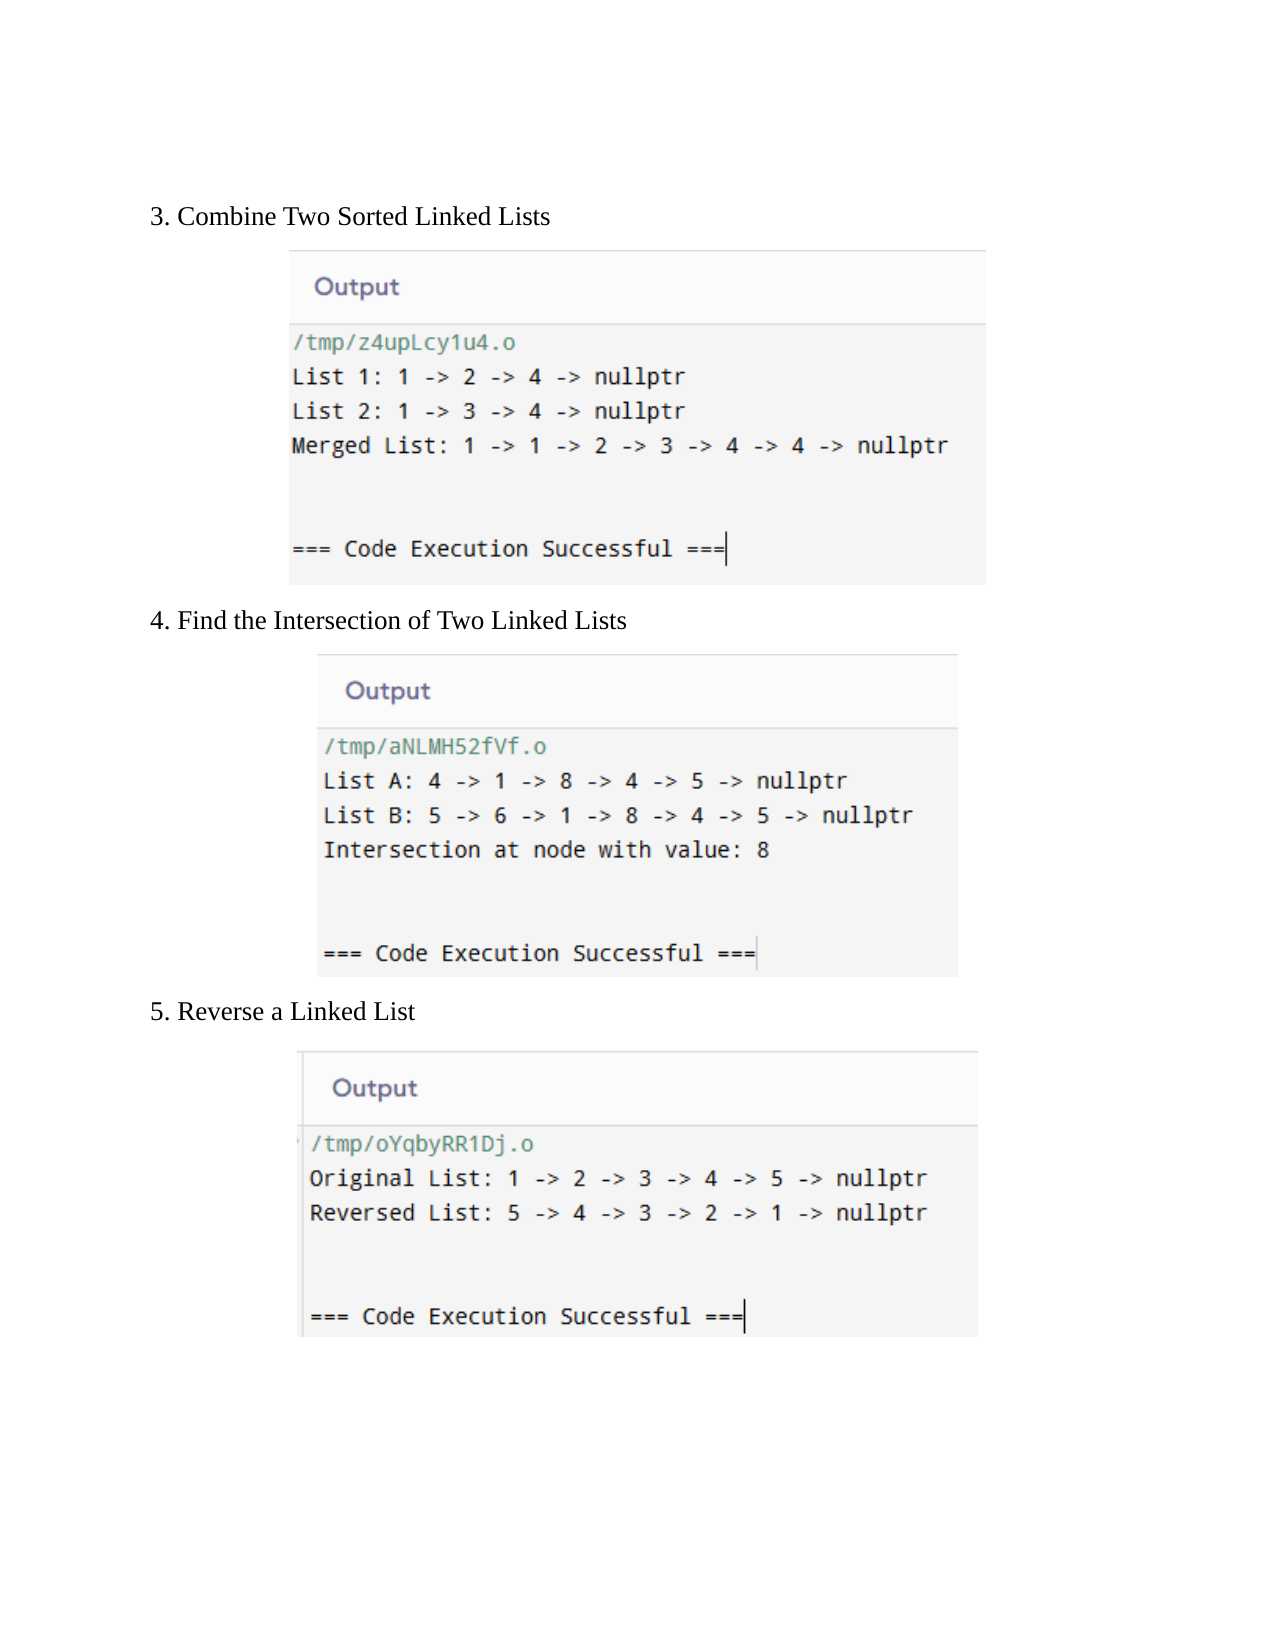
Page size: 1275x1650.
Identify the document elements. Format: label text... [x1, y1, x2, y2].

picture [296, 1045, 979, 1337]
text 4. Find the Intersection of Two Linked Lists [150, 604, 1125, 635]
text 5. Reverse a Linked List [150, 995, 1125, 1026]
text 3. Combine Two Sorted Linked Lists [150, 200, 1125, 231]
picture [317, 654, 958, 977]
picture [289, 250, 987, 585]
